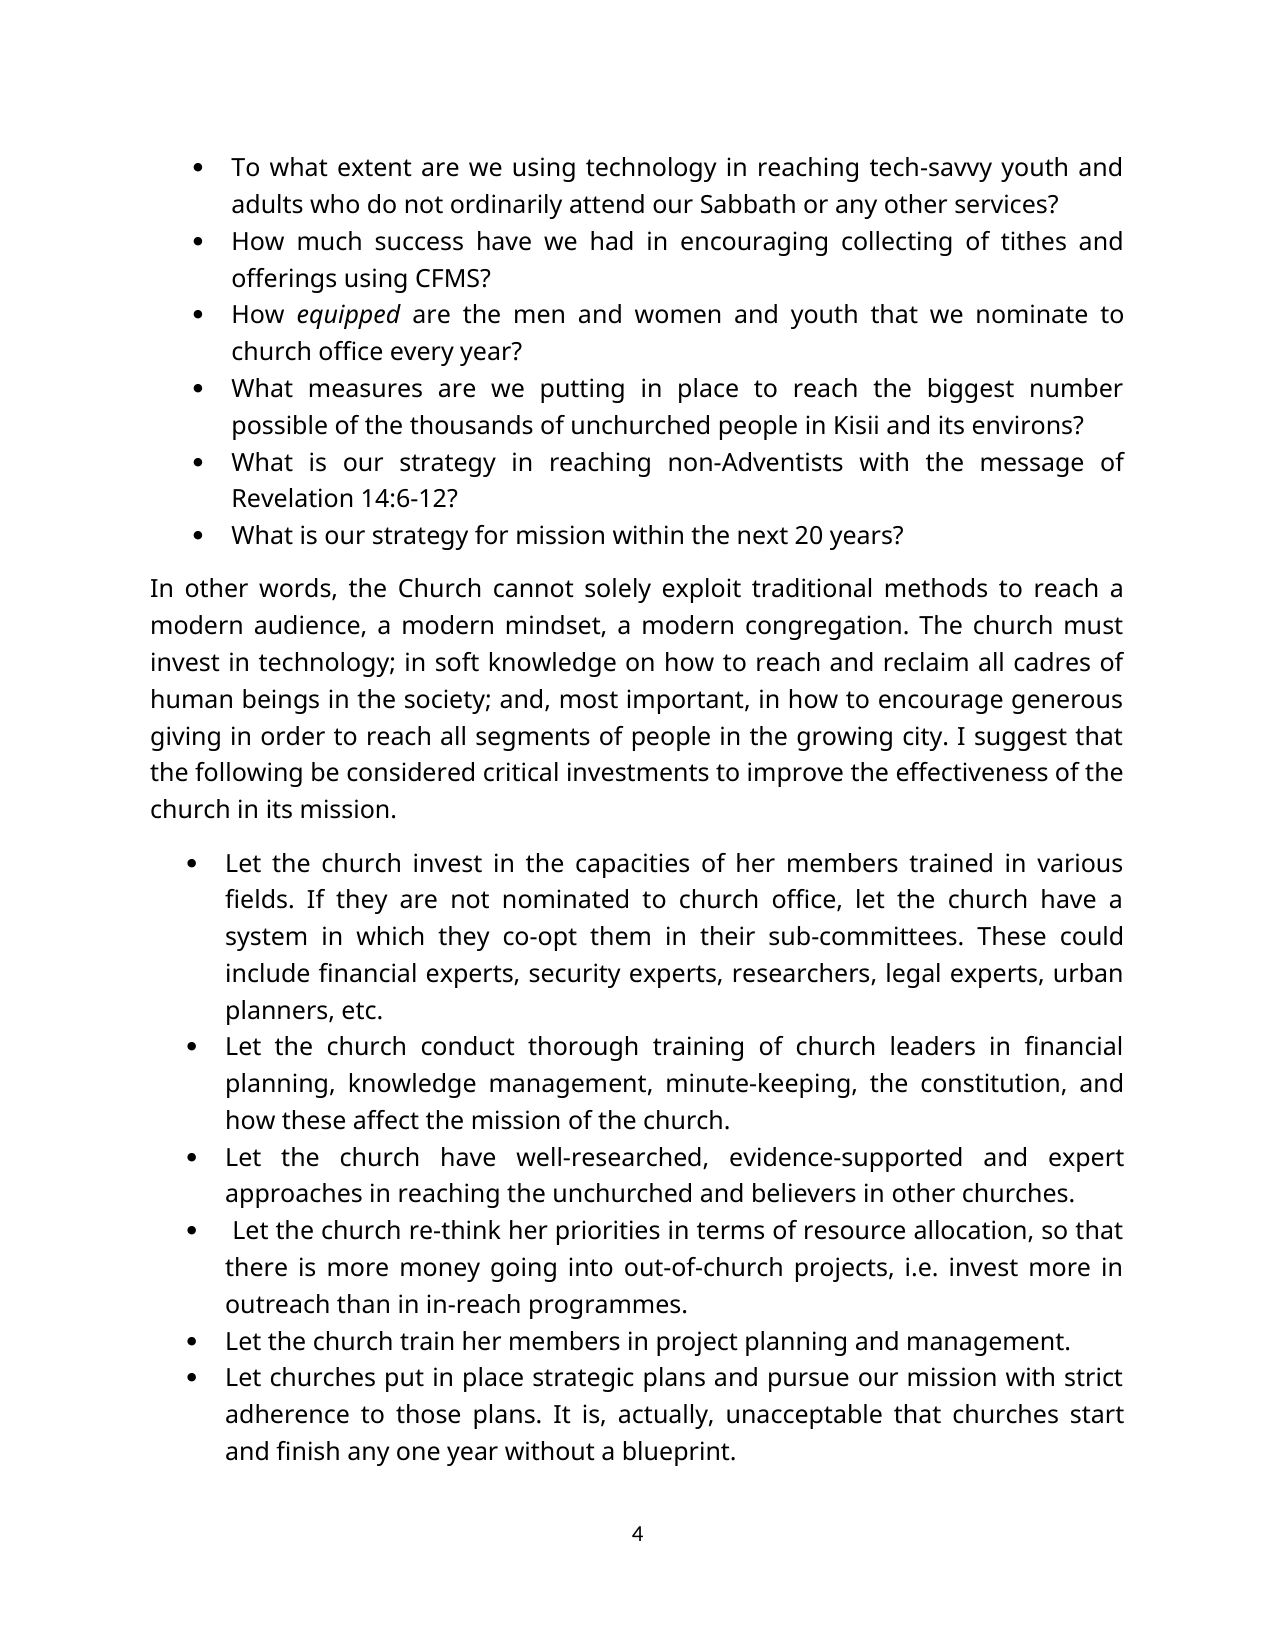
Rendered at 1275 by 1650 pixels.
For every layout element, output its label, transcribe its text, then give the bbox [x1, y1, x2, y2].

list What is our strategy for mission within the next 20 years? [194, 518, 1125, 552]
list How equipped are the men and women and youth that we nominate to church office every year? [194, 297, 1125, 368]
list What is our strategy in reaching non-Adventists with the message of Revelation 14:6-12? [194, 444, 1125, 515]
list To what extent are we using technology in reaching tech-savvy youth and adults who do not ordinarily attend our Sabbath or any other services? [194, 150, 1125, 221]
list Let the church re-think her priorities in terms of resource allocation, so that there is more money going into out-of-church projects, i.e. invest more in outreach than in in-reach programmes. [187, 1213, 1125, 1321]
list Let the church have well-researched, evidence-supported and expert approaches in reaching the unchurched and believers in other churches. [187, 1139, 1125, 1210]
text In other words, the Church cannot solely exploit traditional methods to reach a modern audience, a modern mindset, a modern congregation. The church must invest in technology; in soft knowledge on how to reach and reclaim all cadres of human beings in the society; and, most important, in how to encourage generous giving in order to reach all segments of people in the growing city. I suggest that the following be considered critical investments to improve the effectiveness of the church in its mission. [150, 571, 1125, 826]
list How much success have we had in encouraging collecting of tithes and offerings using CFMS? [194, 223, 1125, 294]
list Let the church train her members in project planning and management. [187, 1323, 1125, 1357]
list Let churches put in place strategic plans and pursue our mission with strict adherence to those plans. It is, actually, unacceptable that churches start and finish any one year without a blueprint. [187, 1360, 1125, 1468]
list Let the church conduct thorough training of church leaders in financial planning, knowledge management, minute-keeping, the constitution, and how these affect the mission of the church. [187, 1029, 1125, 1137]
list What measures are we putting in place to reach the biggest number possible of the thousands of unchurched people in Kisii and its environs? [194, 371, 1125, 441]
list Let the church invest in the capacities of her members trained in various fields. If they are not nominated to church office, let the church have a system in which they co-opt them in their sub-committees. These could include financial experts, security experts, researchers, legal experts, urban planners, etc. [187, 845, 1125, 1026]
